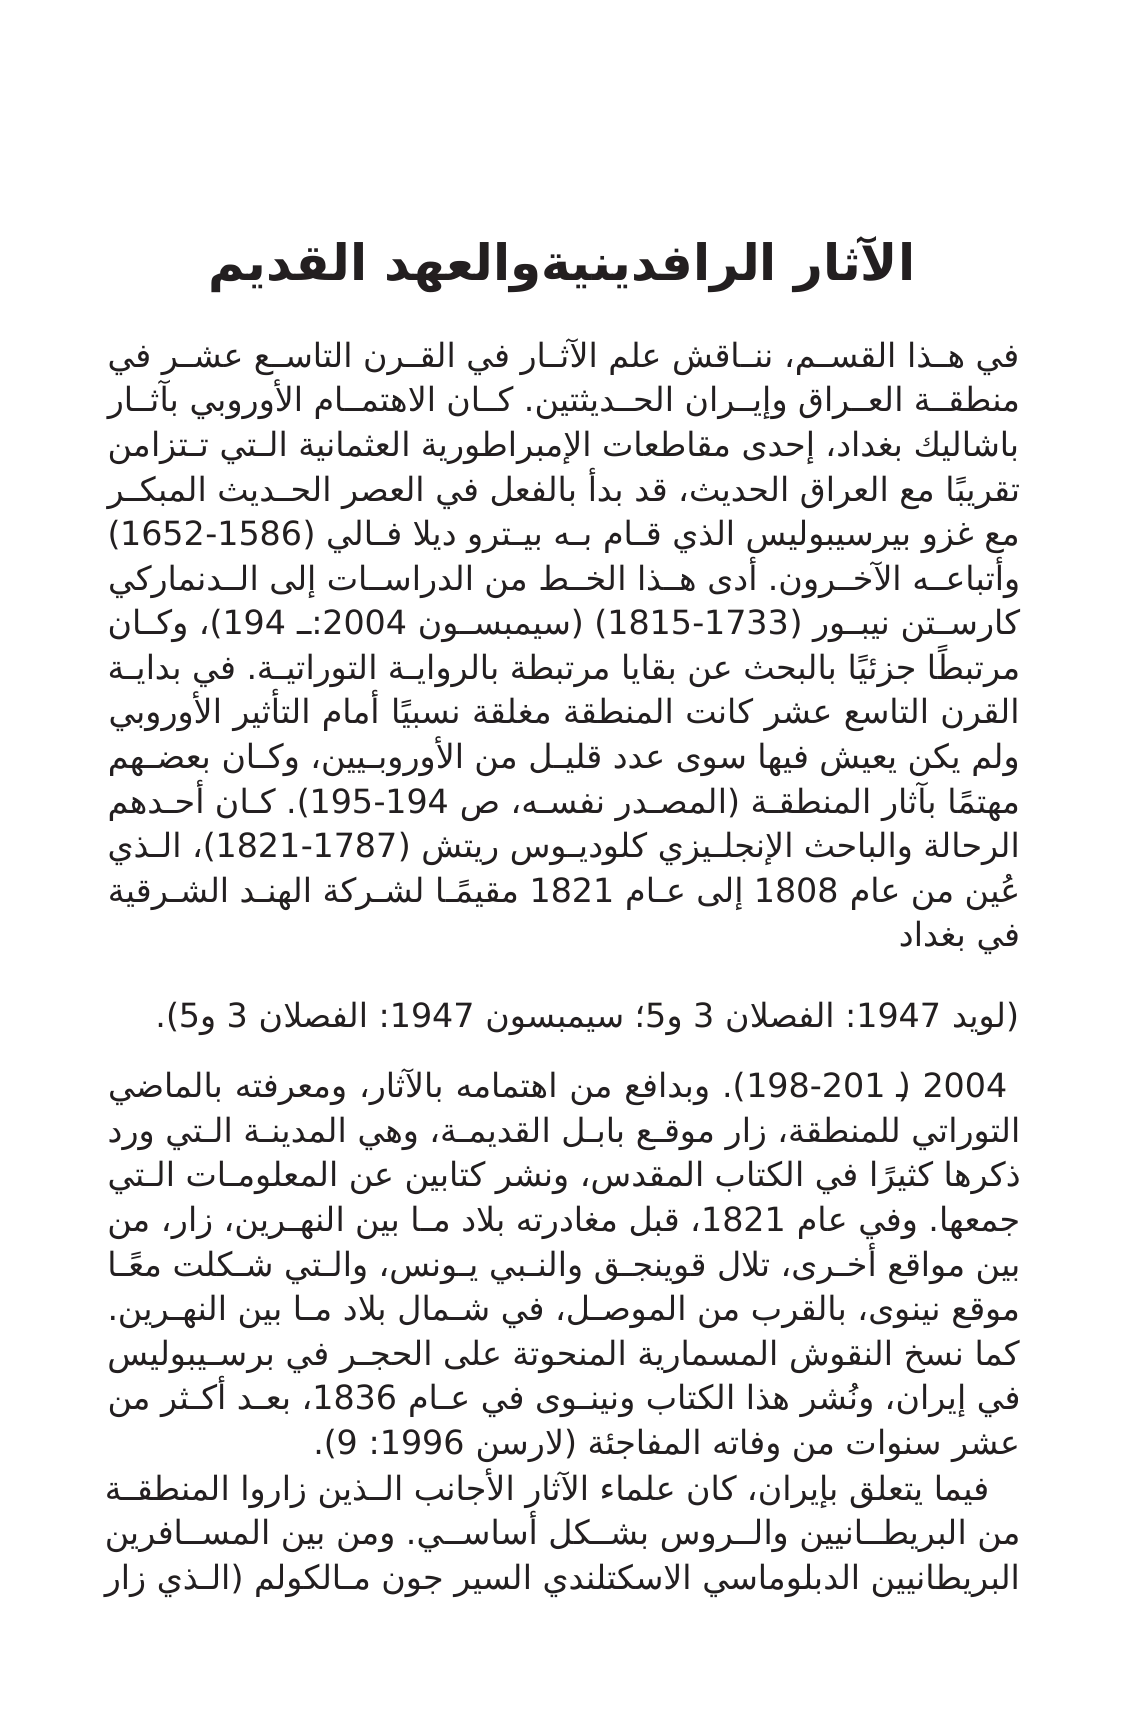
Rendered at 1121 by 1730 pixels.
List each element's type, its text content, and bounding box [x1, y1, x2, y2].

text الآثار الرافدينيةوالعهد القديم [102, 234, 1022, 292]
text في هذا القسم، نناقش علم الآثار في القرن التاسع عشر في منطقة العراق وإيران الحديثتين. كان الاهتمام الأوروبي بآثار باشاليك بغداد، إحدى مقاطعات الإمبراطورية العثمانية التي تتزامن تقريبًا مع العراق الحديث، قد بدأ بالفعل في العصر الحديث المبكر مع غزو بيرسيبوليس الذي قام به بيترو ديلا فالي (1586-1652) وأتباعه الآخرون. أدى هذا الخط من الدراسات إلى الدنماركي كارستن نيبور (1733-1815) (سيمبسون 2004: 194)، وكان مرتبطًا جزئيًا بالبحث عن بقايا مرتبطة بالرواية التوراتية. في بداية القرن التاسع عشر كانت المنطقة مغلقة نسبيًا أمام التأثير الأوروبي ولم يكن يعيش فيها سوى عدد قليل من الأوروبيين، وكان بعضهم مهتمًا بآثار المنطقة (المصدر نفسه، ص 194-195). كان أحدهم الرحالة والباحث الإنجليزي كلوديوس ريتش (1787-1821)، الذي عُين من عام 1808 إلى عام 1821 مقيمًا لشركة الهند الشرقية في بغداد [107, 336, 1020, 955]
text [104, 1469, 1020, 1597]
text (لويد 1947: الفصلان 3 و5؛ سيمبسون 1947: الفصلان 3 و5). [107, 996, 1020, 1035]
text 2004 ( 198-201). وبدافع من اهتمامه بالآثار، ومعرفته بالماضي التوراتي للمنطقة، زار موقع بابل القديمة، وهي المدينة التي ورد ذكرها كثيرًا في الكتاب المقدس، ونشر كتابين عن المعلومات التي جمعها. وفي عام 1821، قبل مغادرته بلاد ما بين النهرين، زار، من بين مواقع أخرى، تلال قوينجق والنبي يونس، والتي شكلت معًا موقع نينوى، بالقرب من الموصل، في شمال بلاد ما بين النهرين. كما نسخ النقوش المسمارية المنحوتة على الحجر في برسيبوليس في إيران، ونُشر هذا الكتاب ونينوى في عام 1836، بعد أكثر من عشر سنوات من وفاته المفاجئة (لارسن 1996: 9). [107, 1067, 1020, 1462]
